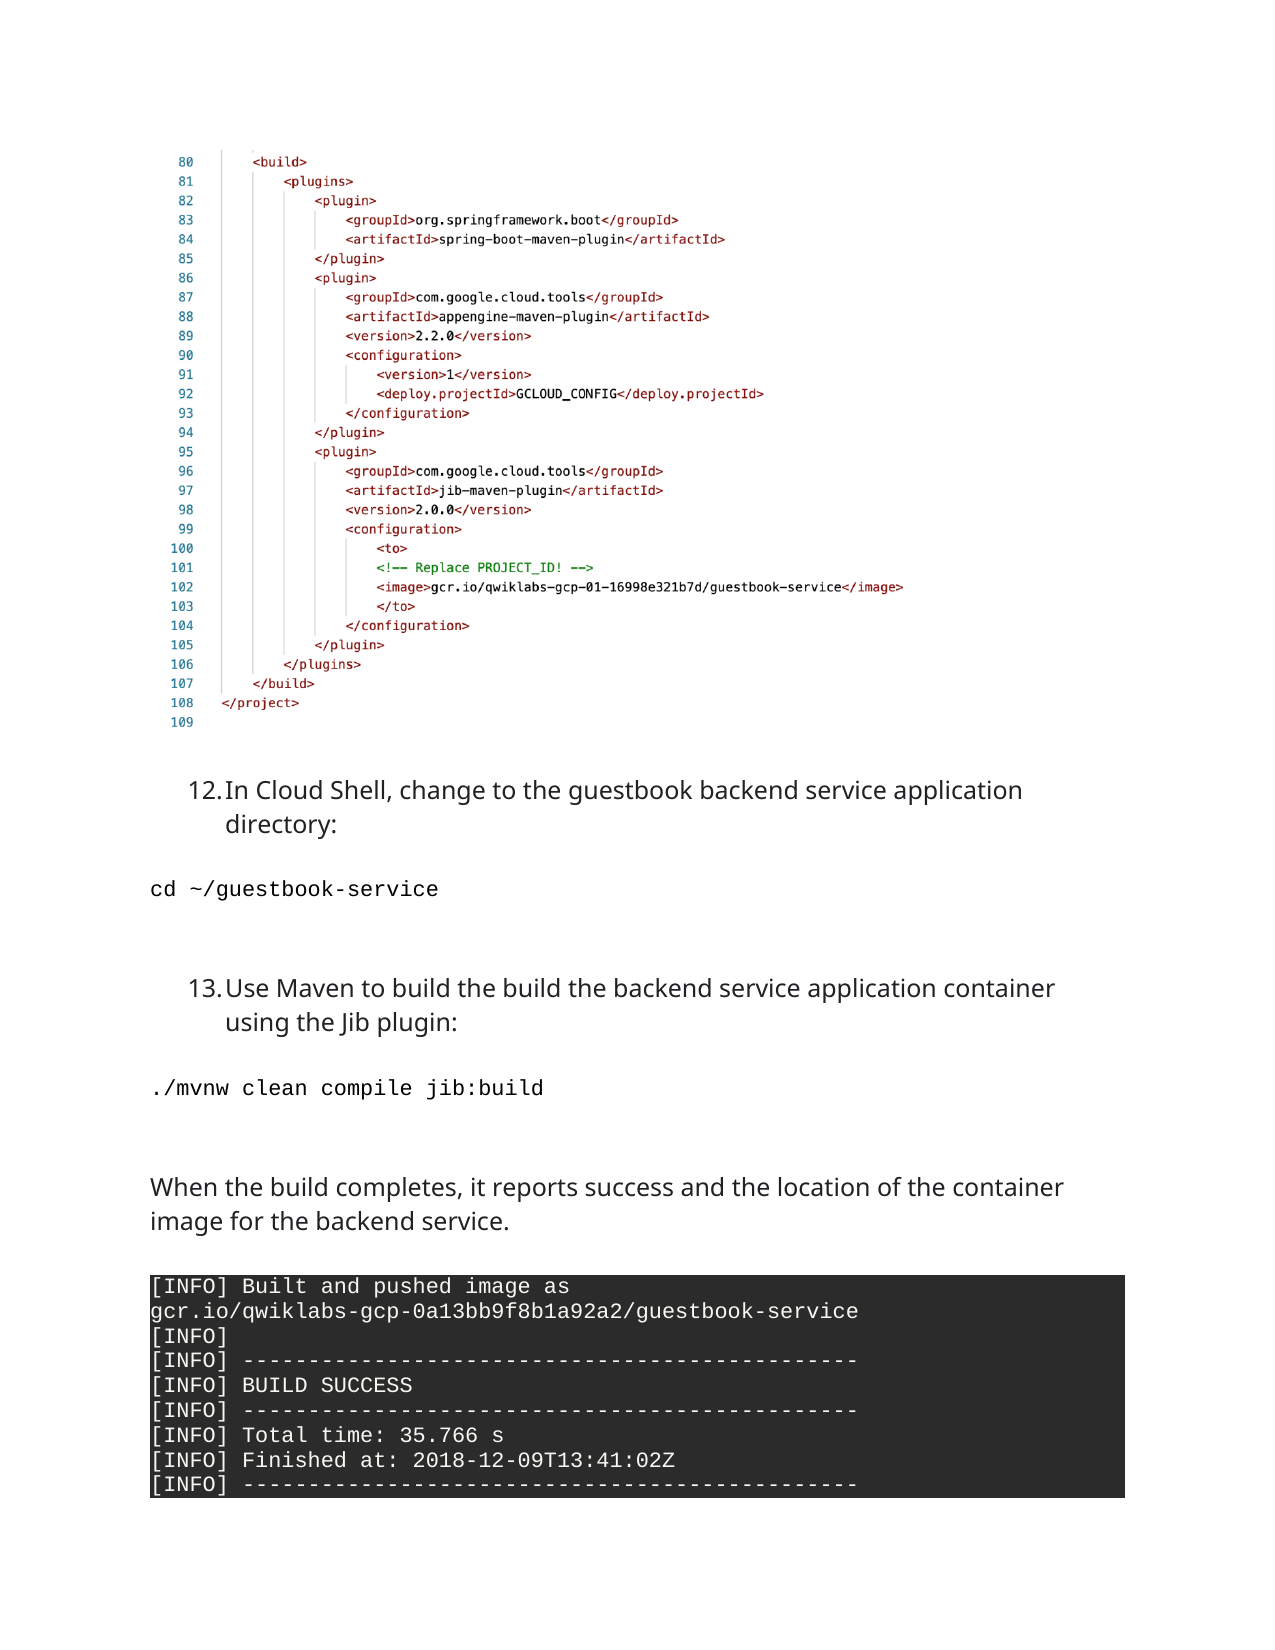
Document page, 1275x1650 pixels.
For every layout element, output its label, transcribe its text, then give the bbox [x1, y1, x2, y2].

text ./mvnw clean compile jib:build [150, 1077, 1125, 1101]
text [INFO] Built and pushed image as gcr.io/qwiklabs-gcp-0a13bb9f8b1a92a2/guestbook-service [150, 1275, 1125, 1325]
text cd ~/guestbook-service [150, 878, 1125, 903]
text [INFO] [150, 1325, 1125, 1349]
picture [150, 150, 1125, 735]
list In Cloud Shell, change to the guestbook backend service application directory: [187, 772, 1125, 841]
text [INFO] ----------------------------------------------- [150, 1349, 1125, 1374]
text [INFO] ----------------------------------------------- [150, 1399, 1125, 1424]
text [INFO] ----------------------------------------------- [150, 1473, 1125, 1498]
list Use Maven to build the build the backend service application container using the Jib plugin: [187, 971, 1125, 1039]
text [INFO] Finished at: 2018-12-09T13:41:02Z [150, 1449, 1125, 1473]
text When the build completes, it reports success and the location of the container image for the backend service. [150, 1169, 1125, 1238]
text [INFO] BUILD SUCCESS [150, 1374, 1125, 1399]
text [INFO] Total time: 35.766 s [150, 1424, 1125, 1449]
